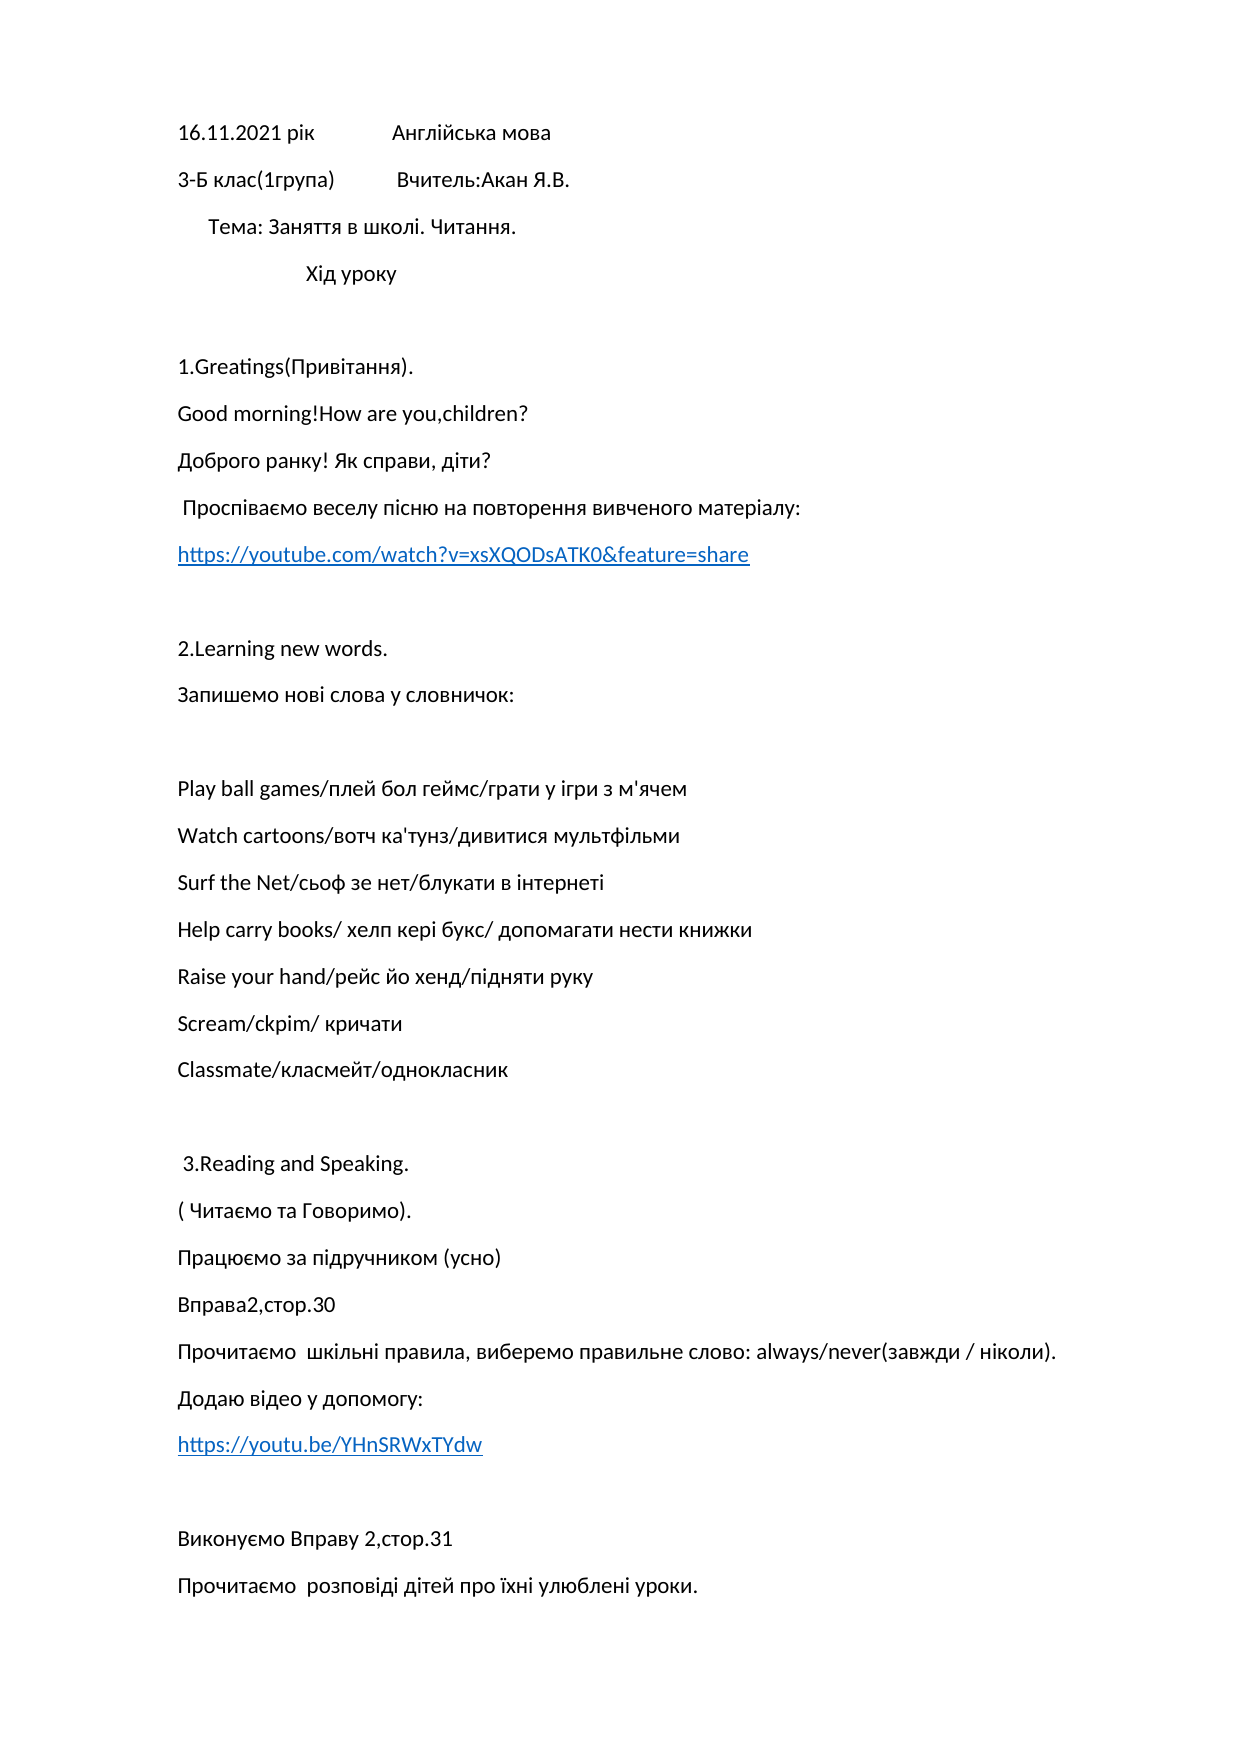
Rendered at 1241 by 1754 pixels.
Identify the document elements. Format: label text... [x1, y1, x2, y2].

text Classmate/класмейт/однокласник [177, 1056, 1152, 1084]
text https://youtu.be/YHnSRWxTYdw [177, 1431, 1152, 1459]
text Surf the Net/сьоф зе нет/блукати в інтернеті [177, 868, 1152, 896]
text Прочитаємо шкiльнi правила, виберемо правильне слово: always/never(завжди / нiколи). [177, 1337, 1152, 1365]
text 2.Learning new words. [177, 634, 1152, 662]
text Watch cartoons/вотч ка'тунз/дивитися мультфільми [177, 821, 1152, 849]
text 3-Б клас(1група) Вчитель:Акан Я.В. [177, 165, 1152, 193]
text Доброго ранку! Як справи, діти? [177, 446, 1152, 474]
text Проспіваємо веселу пісню на повторення вивченого матеріалу: [177, 493, 1152, 521]
text Додаю відео у допомогу: [177, 1384, 1152, 1412]
text Виконуємо Вправу 2,стор.31 [177, 1524, 1152, 1552]
text Тема: Заняття в школі. Читання. [177, 212, 1152, 240]
text Прочитаємо розповіді дітей про їхні улюблені уроки. [177, 1571, 1152, 1599]
text Good morning!How are you,children? [177, 399, 1152, 427]
text 3.Reading and Speaking. [177, 1149, 1152, 1177]
text https://youtube.com/watch?v=xsXQODsATK0&feature=share [177, 540, 1152, 568]
text Play ball games/плей бол геймс/грати у ігри з м'ячем [177, 774, 1152, 802]
text Help carry books/ хелп керi букс/ допомагати нести книжки [177, 915, 1152, 943]
text Запишемо нові слова у словничок: [177, 681, 1152, 709]
text Вправа2,стор.30 [177, 1290, 1152, 1318]
text Хід уроку [177, 259, 1152, 287]
text ( Читаємо та Говоримо). [177, 1196, 1152, 1224]
text Працюємо за підручником (усно) [177, 1243, 1152, 1271]
text Scream/ckpim/ кричати [177, 1009, 1152, 1037]
text 16.11.2021 рік Англійська мова [177, 118, 1152, 146]
text 1.Greatings(Привітання). [177, 352, 1152, 381]
text Raise your hand/peйc йо хенд/пiдняти руку [177, 962, 1152, 990]
